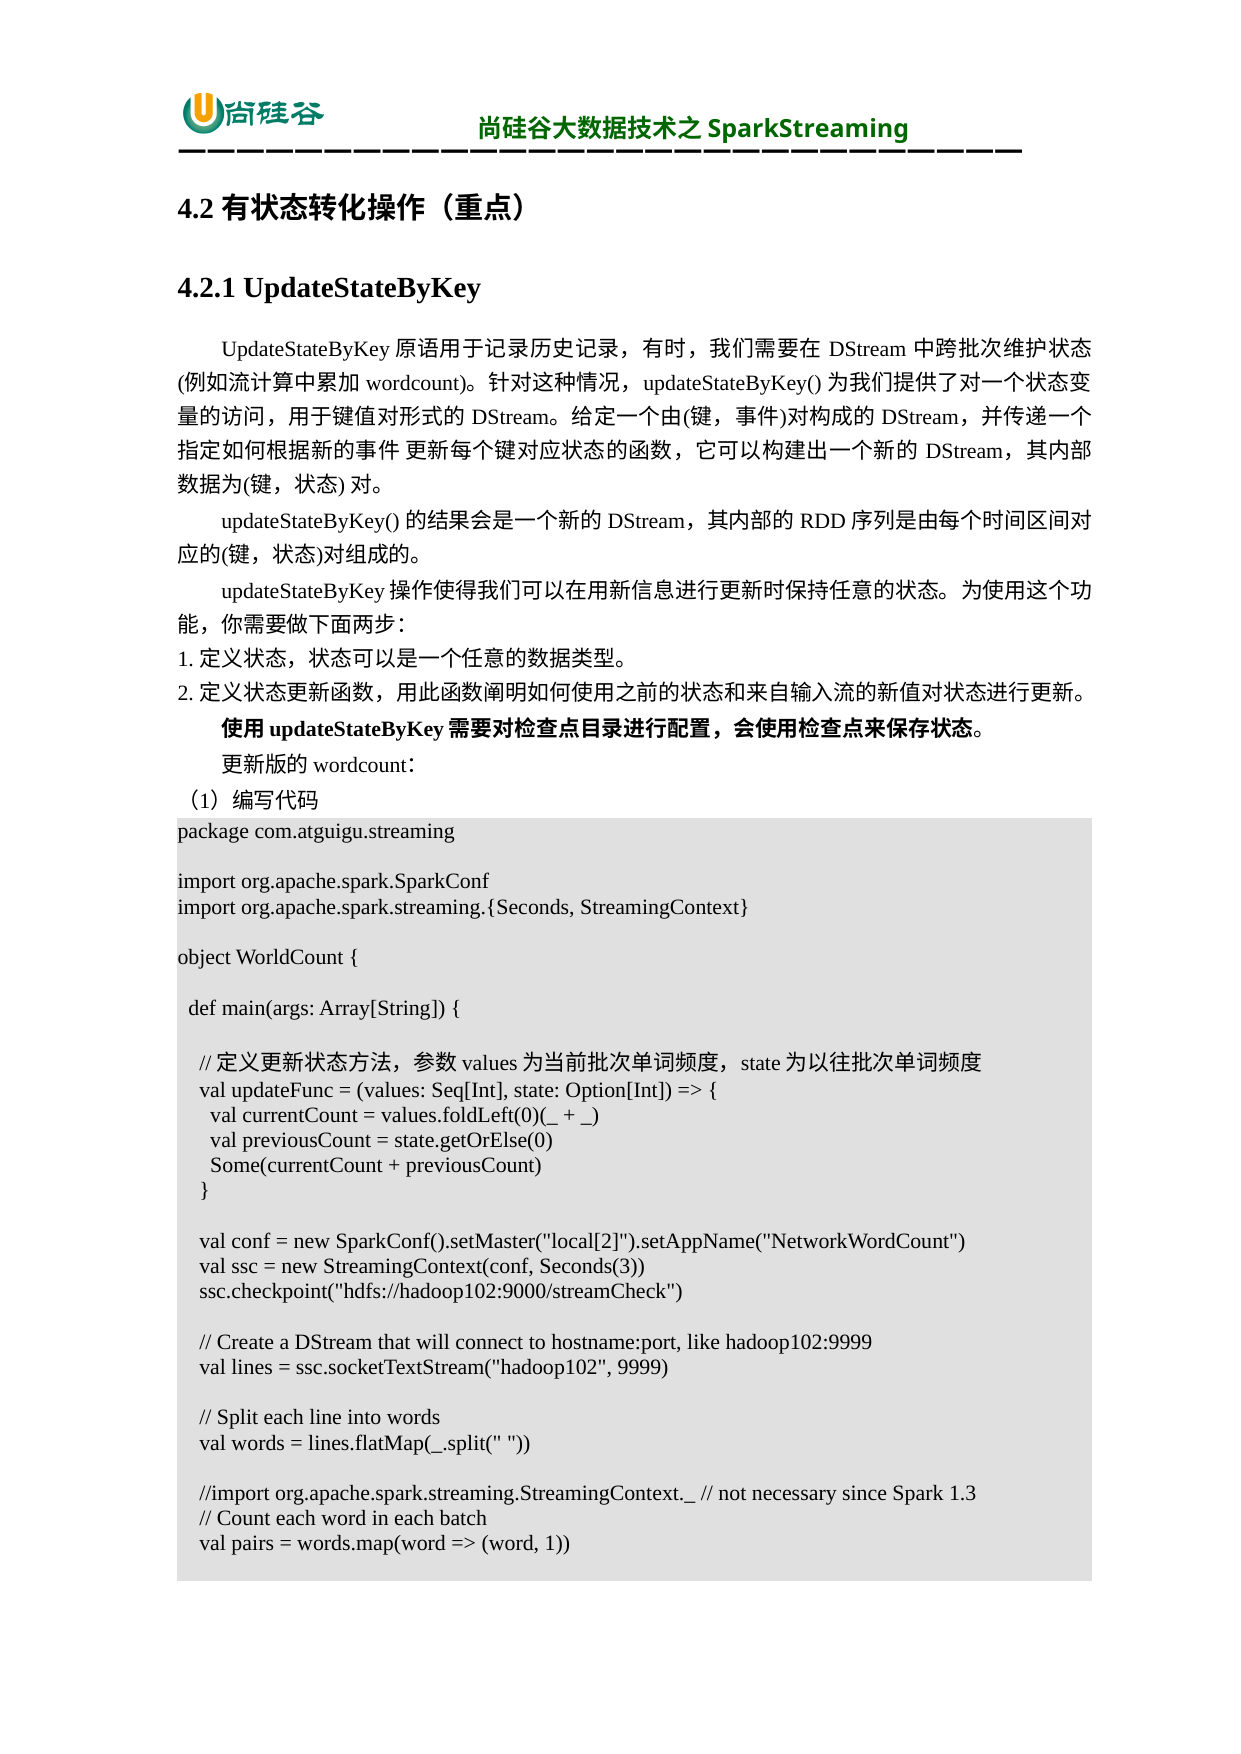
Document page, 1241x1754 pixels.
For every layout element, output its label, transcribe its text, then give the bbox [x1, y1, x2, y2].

text Some(currentCount + previousCount) [177, 1152, 1092, 1177]
text 更新版的wordcount： [177, 746, 1092, 780]
text package com.atguigu.streaming [177, 818, 1092, 843]
text } [177, 1177, 1092, 1203]
text val previousCount = state.getOrElse(0) [177, 1127, 1092, 1152]
text val conf = new SparkConf().setMaster("local[2]").setAppName("NetworkWordCount") [177, 1228, 1092, 1253]
text val ssc = new StreamingContext(conf, Seconds(3)) [177, 1253, 1092, 1278]
picture [177, 88, 328, 138]
text //import org.apache.spark.streaming.StreamingContext._ // not necessary since Spark 1.3 [177, 1480, 1092, 1505]
subtitle 4.2.1 UpdateStateByKey [177, 270, 1092, 304]
text val pairs = words.map(word => (word, 1)) [177, 1530, 1092, 1556]
text object WorldCount { [177, 944, 1092, 969]
text val words = lines.flatMap(_.split(" ")) [177, 1429, 1092, 1455]
text val currentCount = values.foldLeft(0)(_ + _) [177, 1102, 1092, 1127]
text import org.apache.spark.SparkConf [177, 868, 1092, 894]
text （1）编写代码 [177, 782, 1092, 816]
text // 定义更新状态方法，参数values为当前批次单词频度，state为以往批次单词频度 [177, 1045, 1092, 1077]
text updateStateByKey() 的结果会是一个新的 DStream，其内部的 RDD 序列是由每个时间区间对应的(键，状态)对组成的。 [177, 502, 1092, 570]
text ssc.checkpoint("hdfs://hadoop102:9000/streamCheck") [177, 1278, 1092, 1303]
text val lines = ssc.socketTextStream("hadoop102", 9999) [177, 1354, 1092, 1379]
subtitle 4.2 有状态转化操作（重点） [177, 172, 1092, 239]
text 使用updateStateByKey需要对检查点目录进行配置，会使用检查点来保存状态。 [177, 710, 1092, 744]
text // Count each word in each batch [177, 1505, 1092, 1530]
text UpdateStateByKey原语用于记录历史记录，有时，我们需要在 DStream 中跨批次维护状态(例如流计算中累加wordcount)。针对这种情况，updateStateByKey() 为我们提供了对一个状态变量的访问，用于键值对形式的 DStream。给定一个由(键，事件)对构成的 DStream，并传递一个指定如何根据新的事件 更新每个键对应状态的函数，它可以构建出一个新的 DStream，其内部数据为(键，状态) 对。 [177, 330, 1092, 500]
text def main(args: Array[String]) { [177, 994, 1092, 1020]
text import org.apache.spark.streaming.{Seconds, StreamingContext} [177, 894, 1092, 919]
text val updateFunc = (values: Seq[Int], state: Option[Int]) => { [177, 1077, 1092, 1102]
text // Split each line into words [177, 1404, 1092, 1429]
text // Create a DStream that will connect to hostname:port, like hadoop102:9999 [177, 1329, 1092, 1354]
text updateStateByKey操作使得我们可以在用新信息进行更新时保持任意的状态。为使用这个功能，你需要做下面两步： 1. 定义状态，状态可以是一个任意的数据类型。 2. 定义状态更新函数，用此函数阐明如何使用之前的状态和来自输入流的新值对状态进行更新。 [177, 572, 1092, 708]
